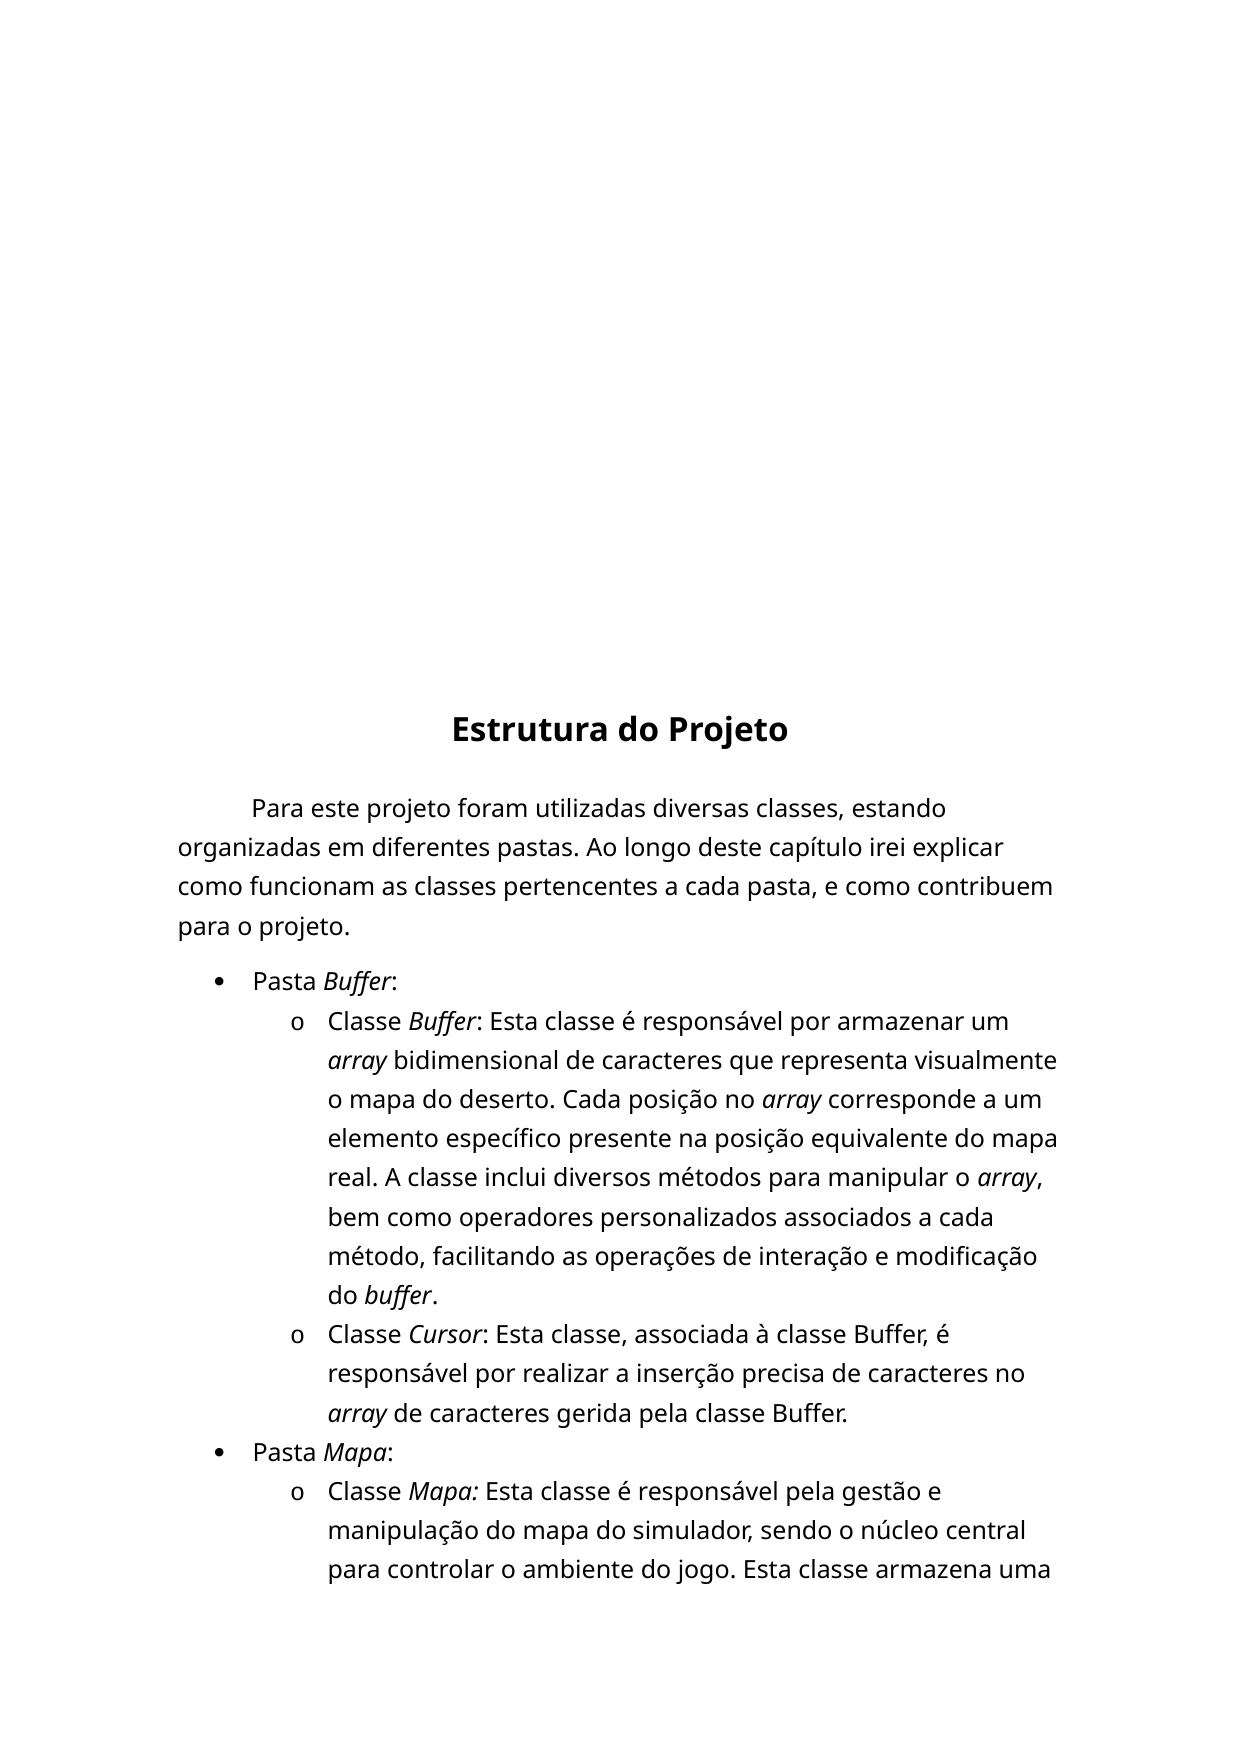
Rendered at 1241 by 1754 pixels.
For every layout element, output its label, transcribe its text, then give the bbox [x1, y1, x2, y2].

list Classe Cursor: Esta classe, associada à classe Buffer, é responsável por realizar a inserção precisa de caracteres no array de caracteres gerida pela classe Buffer. [290, 1317, 1063, 1429]
text Para este projeto foram utilizadas diversas classes, estando organizadas em diferentes pastas. Ao longo deste capítulo irei explicar como funcionam as classes pertencentes a cada pasta, e como contribuem para o projeto. [177, 791, 1063, 942]
text Estrutura do Projeto [177, 706, 1063, 751]
list Pasta Buffer: [215, 964, 1063, 998]
list Pasta Mapa: [215, 1434, 1063, 1468]
list Classe Buffer: Esta classe é responsável por armazenar um array bidimensional de caracteres que representa visualmente o mapa do deserto. Cada posição no array corresponde a um elemento específico presente na posição equivalente do mapa real. A classe inclui diversos métodos para manipular o array, bem como operadores personalizados associados a cada método, facilitando as operações de interação e modificação do buffer. [290, 1003, 1063, 1312]
